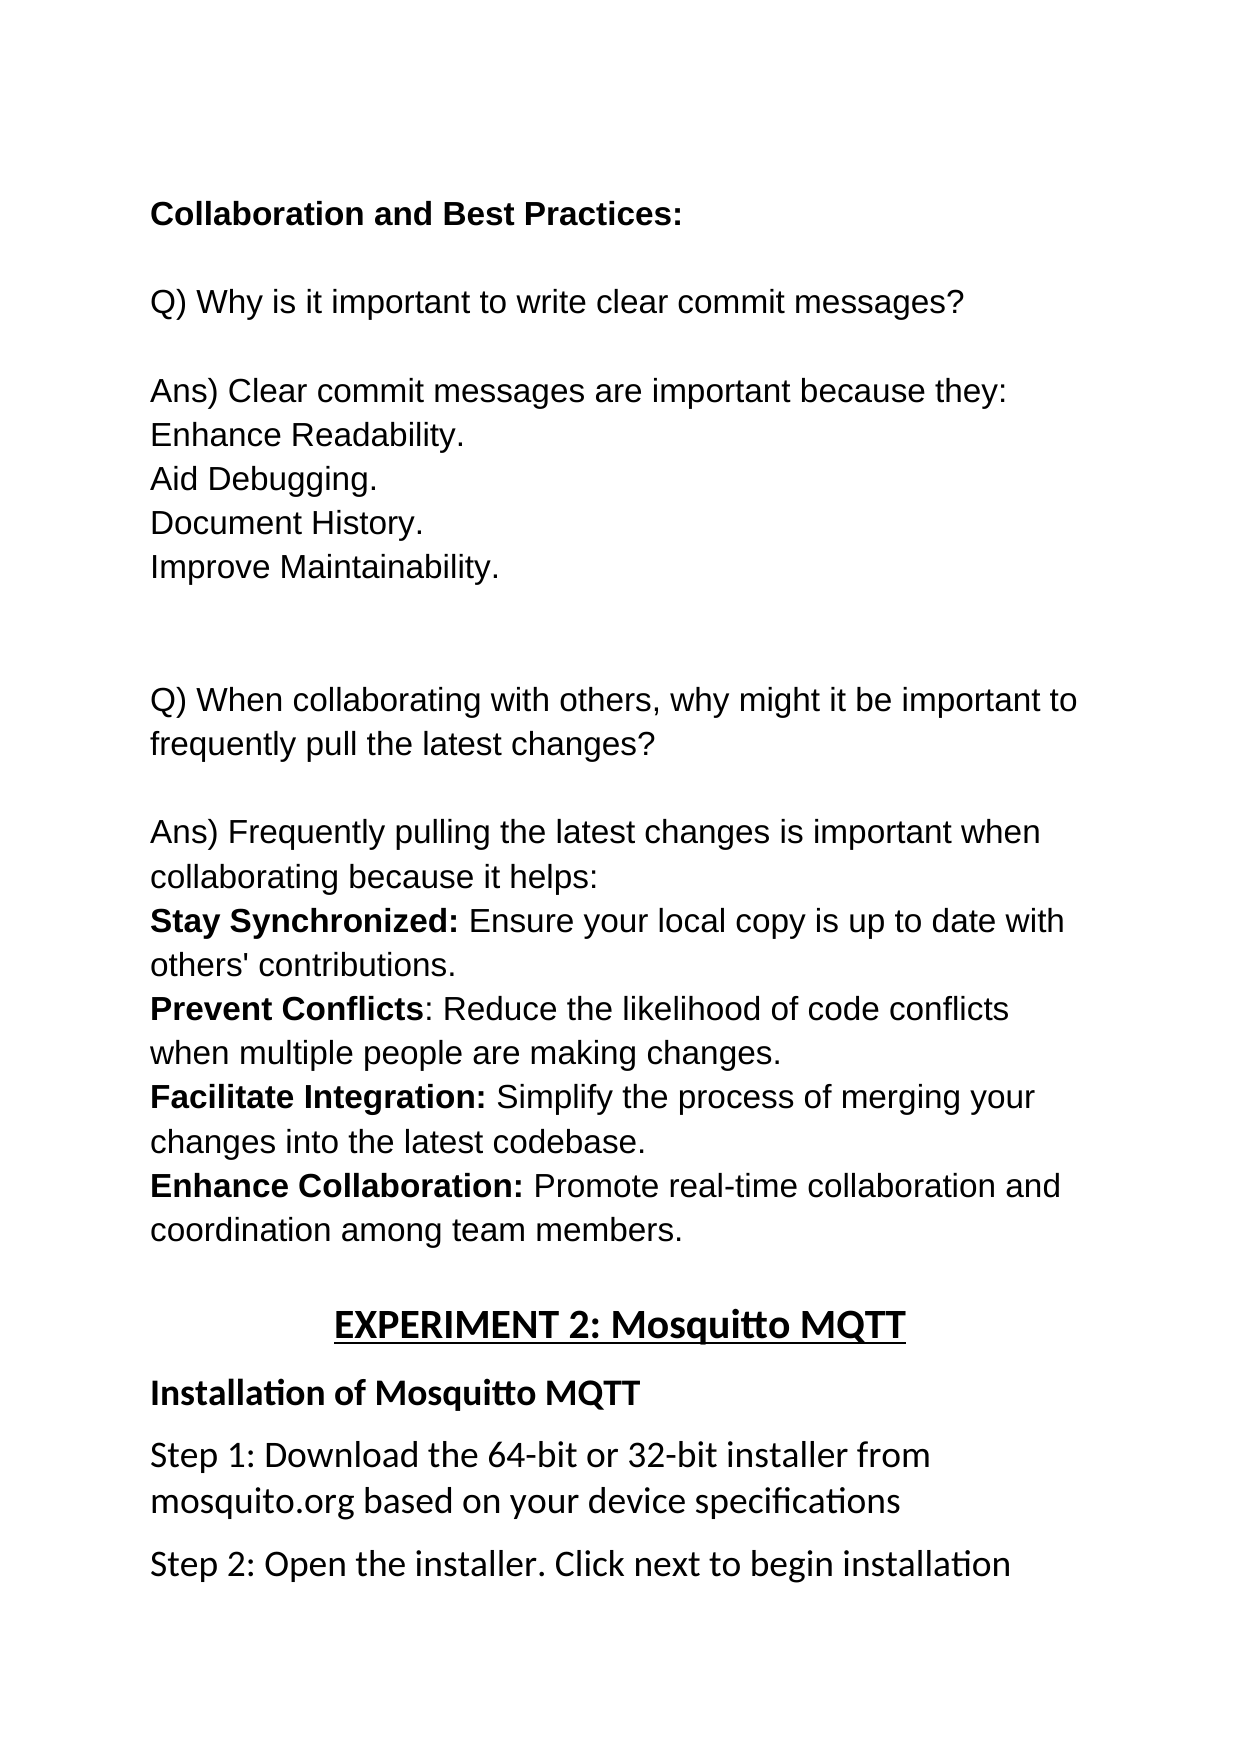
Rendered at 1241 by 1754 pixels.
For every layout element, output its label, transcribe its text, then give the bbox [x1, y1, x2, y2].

text Ans) Frequently pulling the latest changes is important when collaborating because it helps: [150, 812, 1090, 895]
text Ans) Clear commit messages are important because they: [150, 371, 1090, 409]
text Installation of Mosquitto MQTT [150, 1369, 1090, 1415]
text Enhance Readability. [150, 415, 1090, 453]
text Q) Why is it important to write clear commit messages? [150, 282, 1090, 321]
text EXPERIMENT 2: Mosquitto MQTT [150, 1298, 1090, 1349]
text Facilitate Integration: Simplify the process of merging your changes into the latest codebase. [150, 1077, 1090, 1160]
text Step 2: Open the installer. Click next to begin installation [150, 1540, 1090, 1586]
text Aid Debugging. [150, 459, 1090, 498]
text Stay Synchronized: Ensure your local copy is up to date with others' contributions. [150, 901, 1090, 983]
text Document History. [150, 503, 1090, 542]
text Enhance Collaboration: Promote real-time collaboration and coordination among team members. [150, 1166, 1090, 1248]
text Q) When collaborating with others, why might it be important to frequently pull the latest changes? [150, 680, 1090, 763]
text Improve Maintainability. [150, 547, 1090, 586]
text Collaboration and Best Practices: [150, 194, 1090, 233]
text Prevent Conflicts: Reduce the likelihood of code conflicts when multiple people are making changes. [150, 989, 1090, 1072]
text Step 1: Download the 64-bit or 32-bit installer from mosquito.org based on your device specifications [150, 1431, 1090, 1523]
